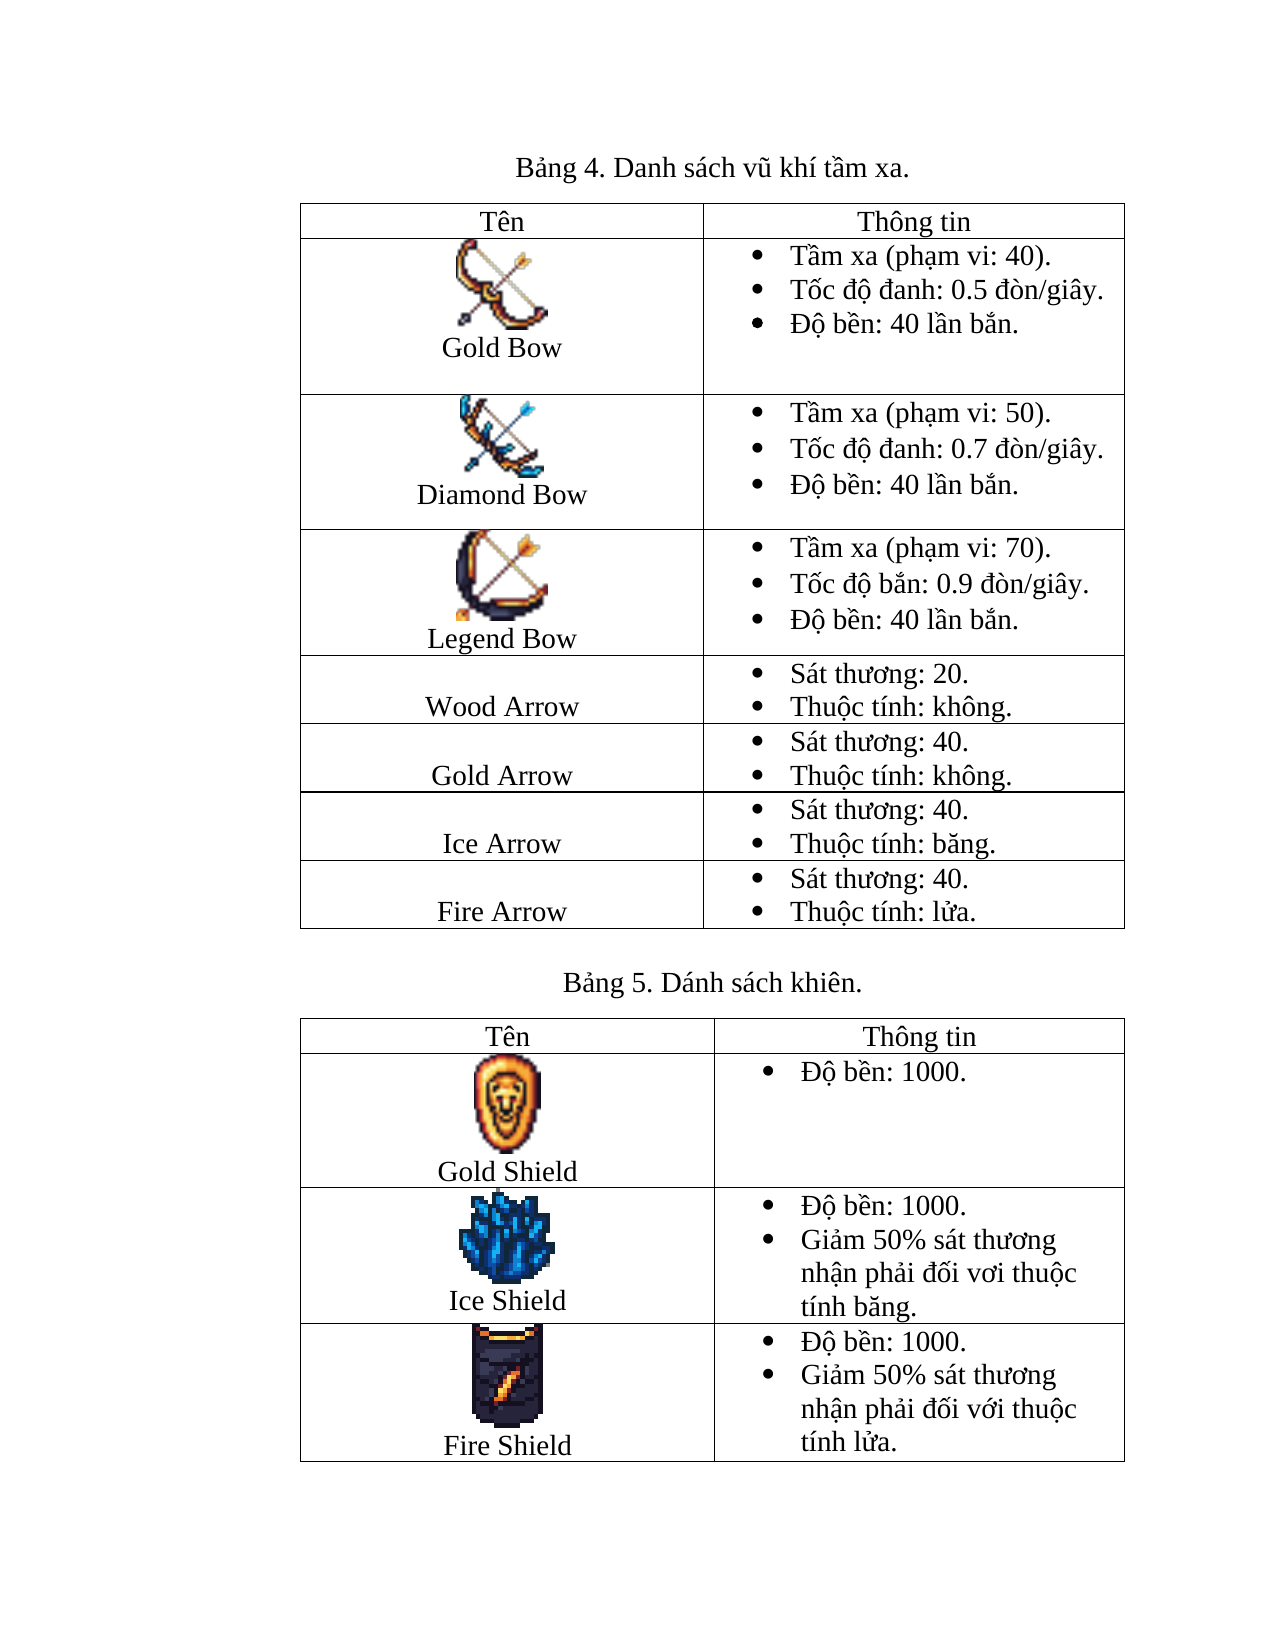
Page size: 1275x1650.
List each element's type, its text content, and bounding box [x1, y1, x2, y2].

table_cell Độ bền: 1000. [715, 1054, 1124, 1187]
table_cell Ice Shield [301, 1188, 714, 1323]
picture [474, 1053, 541, 1154]
table_cell Sát thương: 40. Thuộc tính: không. [704, 724, 1124, 791]
table_cell Độ bền: 1000. Giảm 50% sát thương nhận phải đối với thuộc tính lửa. [715, 1324, 1124, 1461]
table_cell Sát thương: 20. Thuộc tính: không. [704, 656, 1124, 723]
list Bảng 5. Dánh sách khiên. [300, 965, 1125, 999]
table_header Tên [301, 1019, 714, 1053]
table_cell Gold Shield [301, 1054, 714, 1187]
table_cell Fire Shield [301, 1324, 714, 1461]
table_cell Độ bền: 1000. Giảm 50% sát thương nhận phải đối vơi thuộc tính băng. [715, 1188, 1124, 1323]
table_cell Wood Arrow [301, 656, 703, 723]
table_header Thông tin [704, 204, 1124, 237]
table_cell Tầm xa (phạm vi: 40). Tốc độ đanh: 0.5 đòn/giây. Độ bền: 40 lần bắn. [704, 239, 1124, 394]
table_cell Diamond Bow [301, 395, 703, 529]
table_cell Fire Arrow [301, 861, 703, 928]
table_header Tên [301, 204, 703, 237]
table_cell Gold Bow [301, 239, 703, 394]
table_cell Tầm xa (phạm vi: 50). Tốc độ đanh: 0.7 đòn/giây. Độ bền: 40 lần bắn. [704, 395, 1124, 529]
table_cell Gold Arrow [301, 724, 703, 791]
table_header Thông tin [715, 1019, 1124, 1053]
table_cell Legend Bow [301, 530, 703, 655]
table_cell Sát thương: 40. Thuộc tính: băng. [704, 793, 1124, 860]
list Bảng 4. Danh sách vũ khí tầm xa. [300, 150, 1125, 183]
picture [472, 1323, 543, 1428]
table_cell Ice Arrow [301, 793, 703, 860]
picture [456, 529, 548, 621]
picture [459, 1188, 555, 1284]
picture [456, 238, 548, 330]
picture [460, 394, 544, 478]
table_cell Sát thương: 40. Thuộc tính: lửa. [704, 861, 1124, 928]
table_cell Tầm xa (phạm vi: 70). Tốc độ bắn: 0.9 đòn/giây. Độ bền: 40 lần bắn. [704, 530, 1124, 655]
